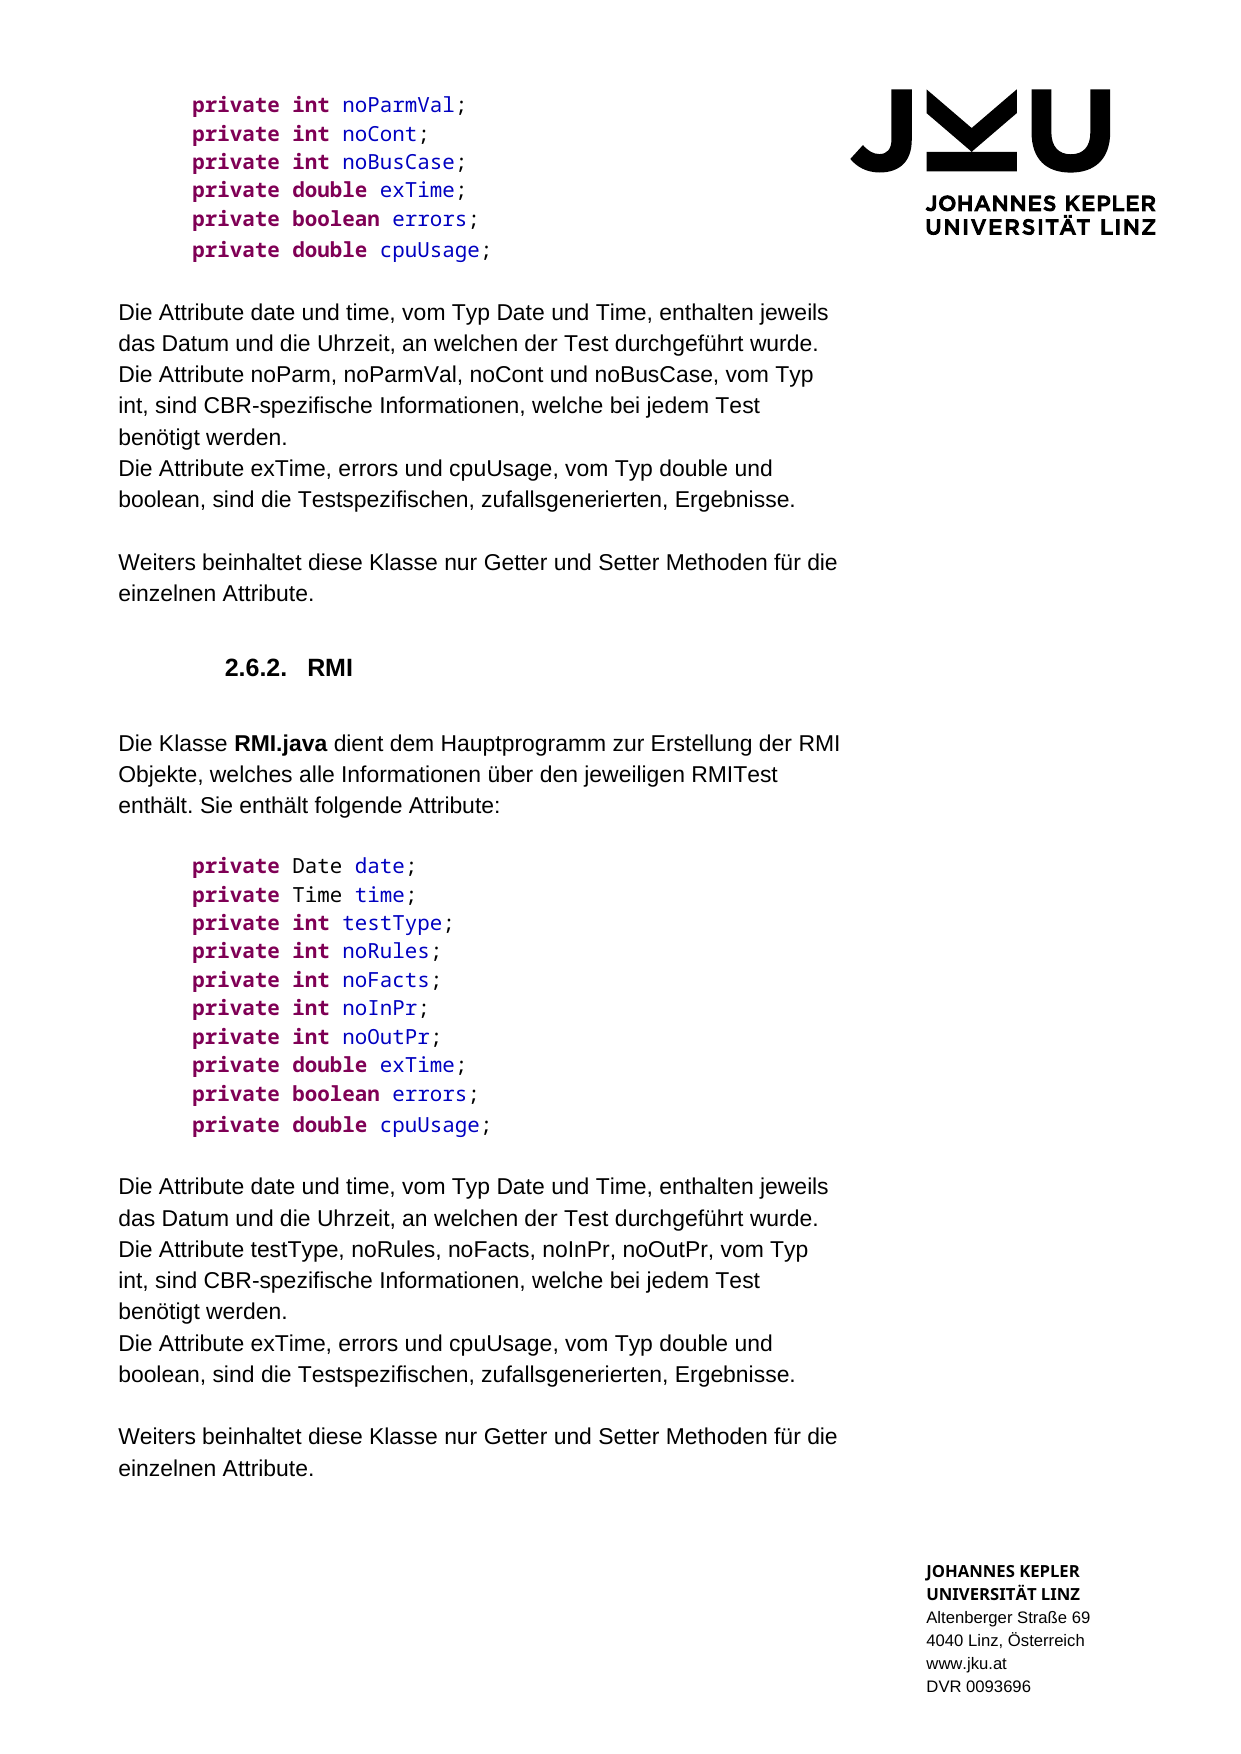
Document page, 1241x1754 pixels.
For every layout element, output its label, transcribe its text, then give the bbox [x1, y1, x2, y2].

text private Date date; [118, 851, 844, 880]
text private int testType; [118, 908, 844, 937]
text private boolean errors; [118, 204, 844, 232]
text private int noParmVal; [118, 90, 844, 119]
text private int noFacts; [118, 965, 844, 993]
text private Time time; [118, 880, 844, 908]
subtitle RMI [224, 651, 844, 682]
text Die Attribute testType, noRules, noFacts, noInPr, noOutPr, vom Typ int, sind CBR-spezifische Informationen, welche bei jedem Test benötigt werden. [118, 1232, 844, 1326]
text private double cpuUsage; [118, 1107, 844, 1138]
text Die Attribute exTime, errors und cpuUsage, vom Typ double und boolean, sind die Testspezifischen, zufallsgenerierten, Ergebnisse. [118, 451, 844, 514]
text private boolean errors; [118, 1079, 844, 1107]
text Die Attribute date und time, vom Typ Date und Time, enthalten jeweils das Datum und die Uhrzeit, an welchen der Test durchgeführt wurde. [118, 295, 844, 357]
text private double exTime; [118, 176, 844, 204]
text Die Attribute date und time, vom Typ Date und Time, enthalten jeweils das Datum und die Uhrzeit, an welchen der Test durchgeführt wurde. [118, 1170, 844, 1232]
text private int noOutPr; [118, 1022, 844, 1050]
text Weiters beinhaltet diese Klasse nur Getter und Setter Methoden für die einzelnen Attribute. [118, 545, 844, 607]
text private int noRules; [118, 937, 844, 965]
text Die Attribute exTime, errors und cpuUsage, vom Typ double und boolean, sind die Testspezifischen, zufallsgenerierten, Ergebnisse. [118, 1326, 844, 1388]
text Die Attribute noParm, noParmVal, noCont und noBusCase, vom Typ int, sind CBR-spezifische Informationen, welche bei jedem Test benötigt werden. [118, 357, 844, 451]
text private int noCont; [118, 119, 844, 147]
text private double exTime; [118, 1050, 844, 1079]
text Die Klasse RMI.java dient dem Hauptprogramm zur Erstellung der RMI Objekte, welches alle Informationen über den jeweiligen RMITest enthält. Sie enthält folgende Attribute: [118, 726, 844, 820]
text Weiters beinhaltet diese Klasse nur Getter und Setter Methoden für die einzelnen Attribute. [118, 1420, 844, 1482]
text private double cpuUsage; [118, 232, 844, 264]
text private int noInPr; [118, 993, 844, 1022]
text private int noBusCase; [118, 147, 844, 176]
